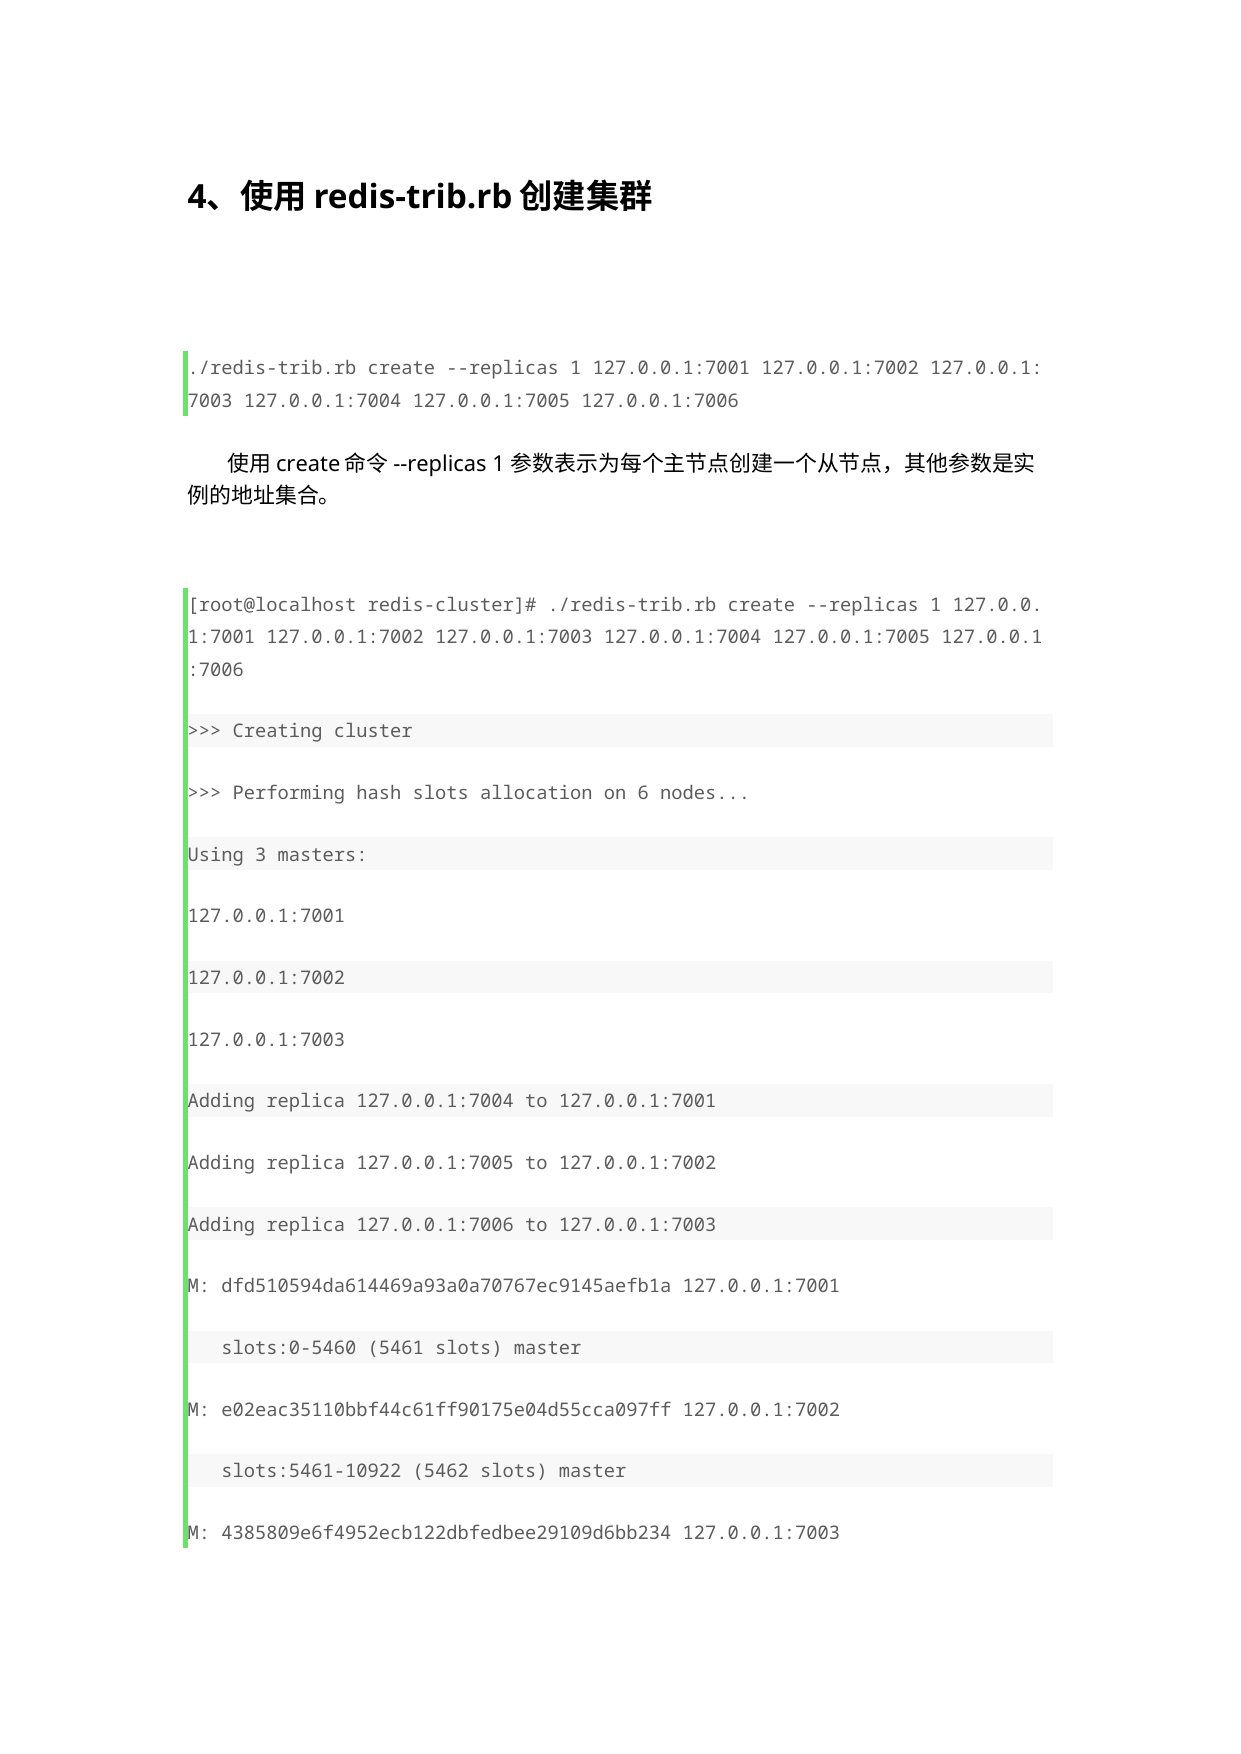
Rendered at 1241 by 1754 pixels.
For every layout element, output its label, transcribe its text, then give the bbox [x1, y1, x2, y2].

text slots:5461-10922 (5462 slots) master [188, 1454, 1053, 1487]
text [root@localhost redis-cluster]# ./redis-trib.rb create --replicas 1 127.0.0.1:7001 127.0.0.1:7002 127.0.0.1:7003 127.0.0.1:7004 127.0.0.1:7005 127.0.0.1:7006 [183, 587, 1053, 685]
text M: dfd510594da614469a93a0a70767ec9145aefb1a 127.0.0.1:7001 [188, 1269, 1053, 1302]
text Using 3 masters: [188, 837, 1053, 870]
text >>> Performing hash slots allocation on 6 nodes... [188, 776, 1053, 808]
text 127.0.0.1:7001 [188, 899, 1053, 932]
text 127.0.0.1:7003 [188, 1022, 1053, 1055]
text M: e02eac35110bbf44c61ff90175e04d55cca097ff 127.0.0.1:7002 [188, 1392, 1053, 1425]
text Adding replica 127.0.0.1:7005 to 127.0.0.1:7002 [188, 1146, 1053, 1178]
text Adding replica 127.0.0.1:7004 to 127.0.0.1:7001 [188, 1084, 1053, 1117]
text Adding replica 127.0.0.1:7006 to 127.0.0.1:7003 [188, 1207, 1053, 1240]
text >>> Creating cluster [188, 714, 1053, 747]
text M: 4385809e6f4952ecb122dbfedbee29109d6bb234 127.0.0.1:7003 [188, 1516, 1053, 1548]
text ./redis-trib.rb create --replicas 1 127.0.0.1:7001 127.0.0.1:7002 127.0.0.1:7003 127.0.0.1:7004 127.0.0.1:7005 127.0.0.1:7006 [188, 351, 1053, 416]
text 127.0.0.1:7002 [188, 961, 1053, 993]
subtitle 4、使用redis-trib.rb创建集群 [187, 162, 1053, 227]
text slots:0-5460 (5461 slots) master [188, 1331, 1053, 1363]
text 使用create命令 --replicas 1 参数表示为每个主节点创建一个从节点，其他参数是实例的地址集合。 [187, 445, 1053, 510]
